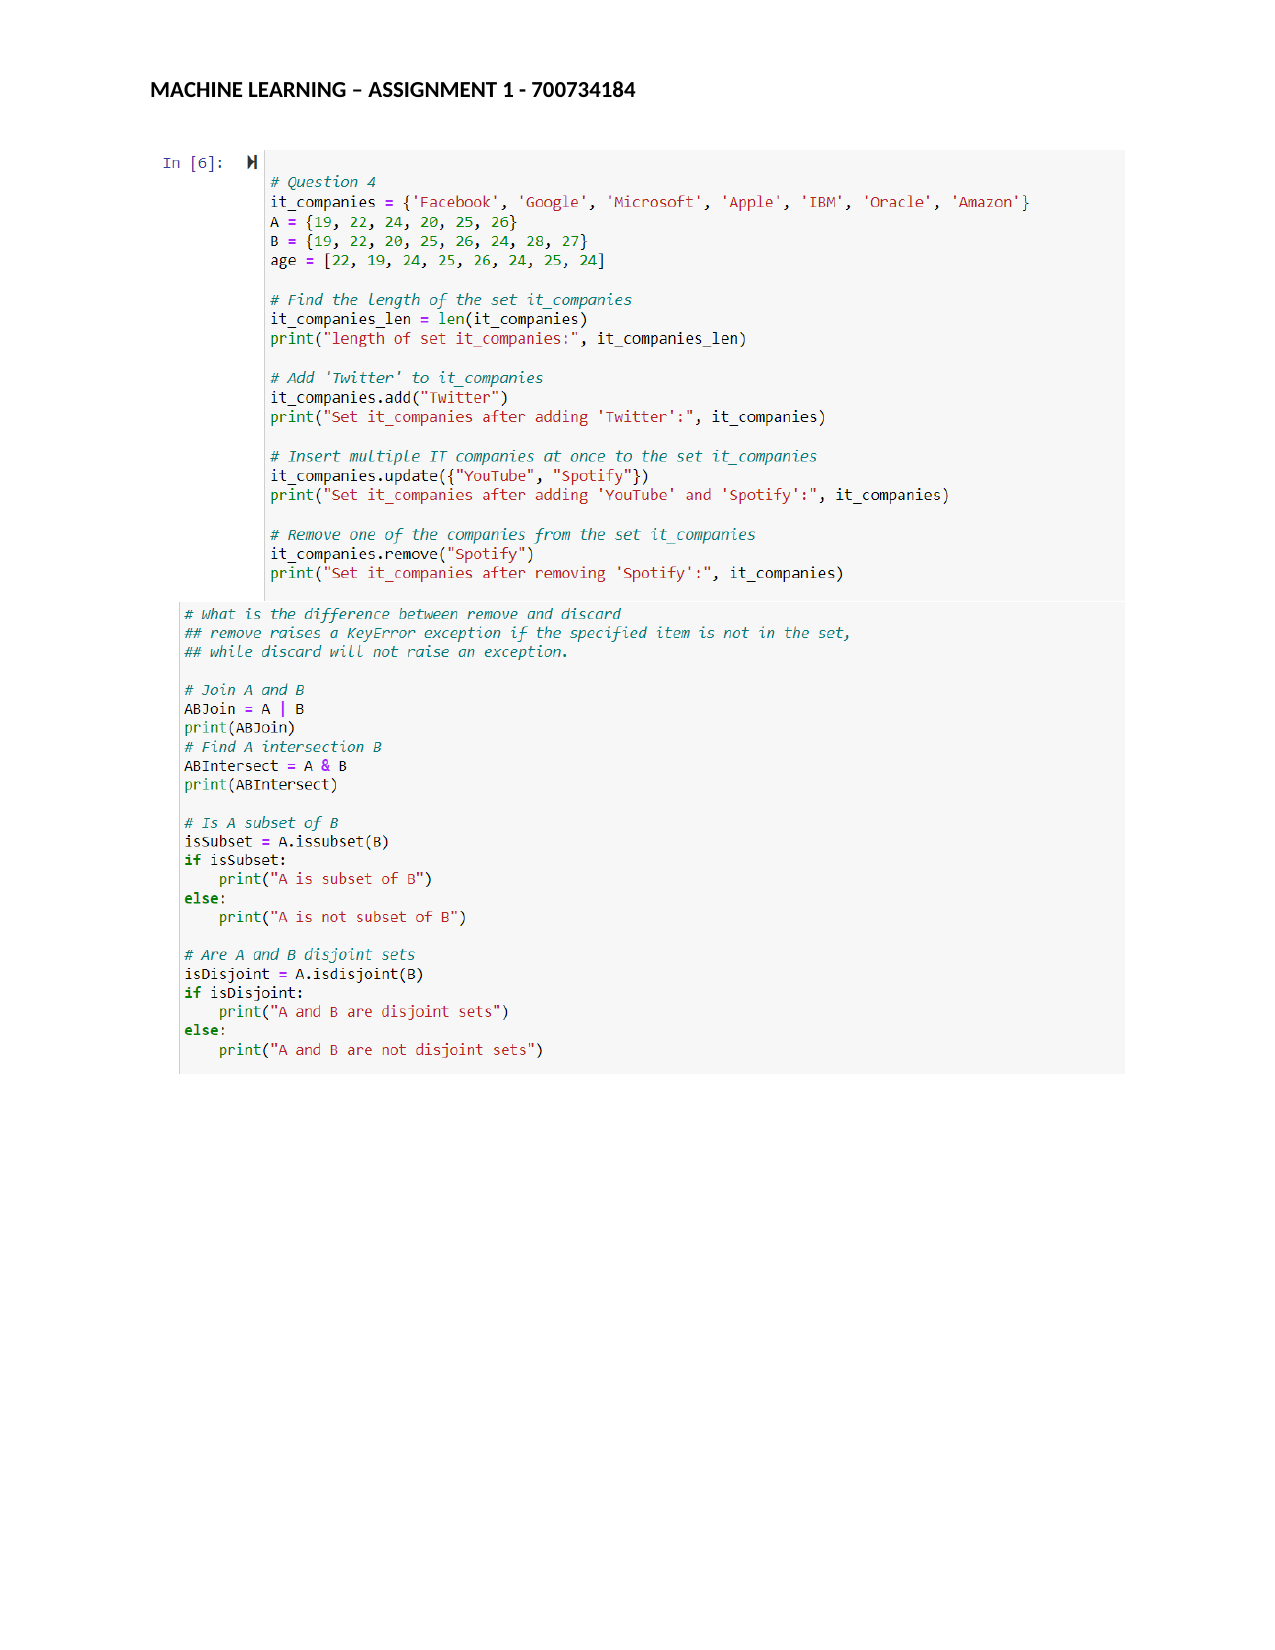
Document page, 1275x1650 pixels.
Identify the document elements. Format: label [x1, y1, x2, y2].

picture [150, 150, 1125, 601]
picture [150, 602, 1125, 1074]
